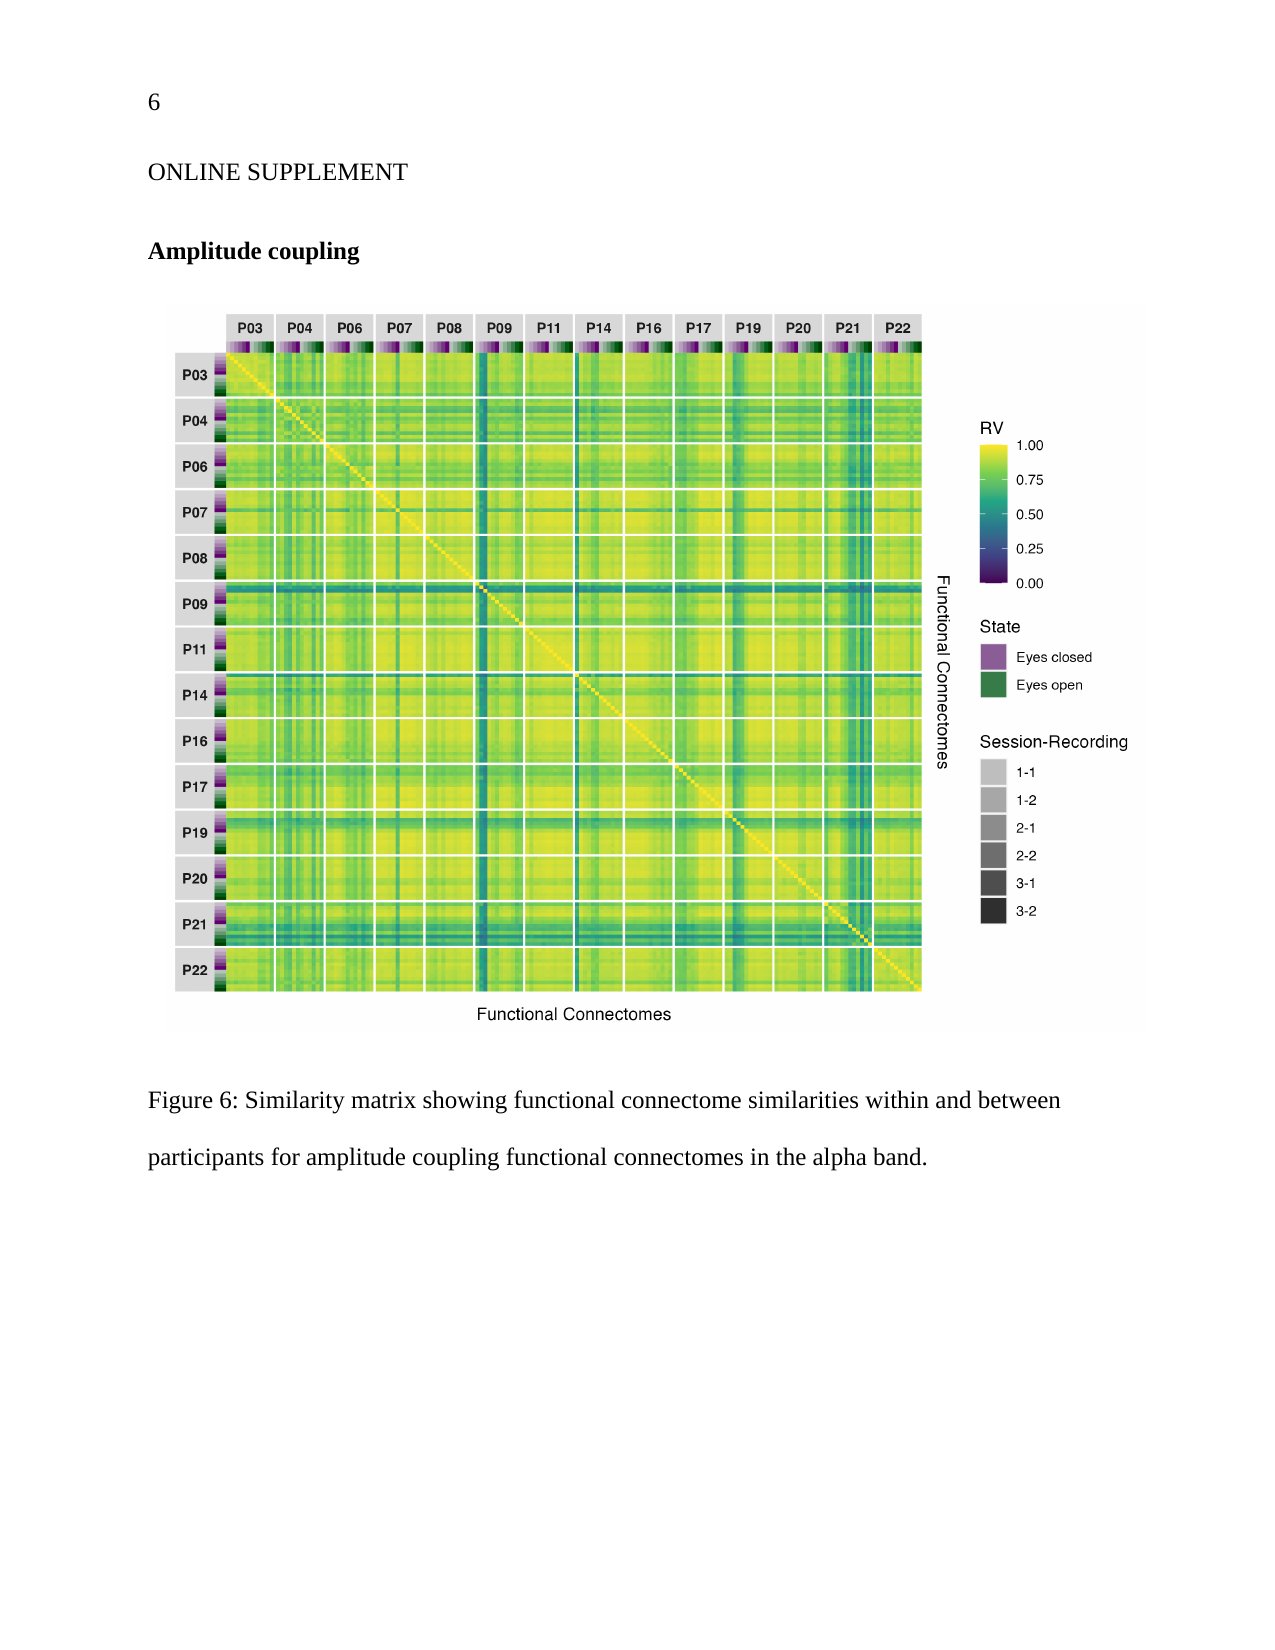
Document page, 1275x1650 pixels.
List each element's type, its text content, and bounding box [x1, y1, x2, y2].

picture [166, 305, 1146, 1032]
text Figure 6: Similarity matrix showing functional connectome similarities within and between participants for amplitude coupling functional connectomes in the alpha band. [148, 1085, 1127, 1171]
subtitle Amplitude coupling [148, 236, 1127, 264]
